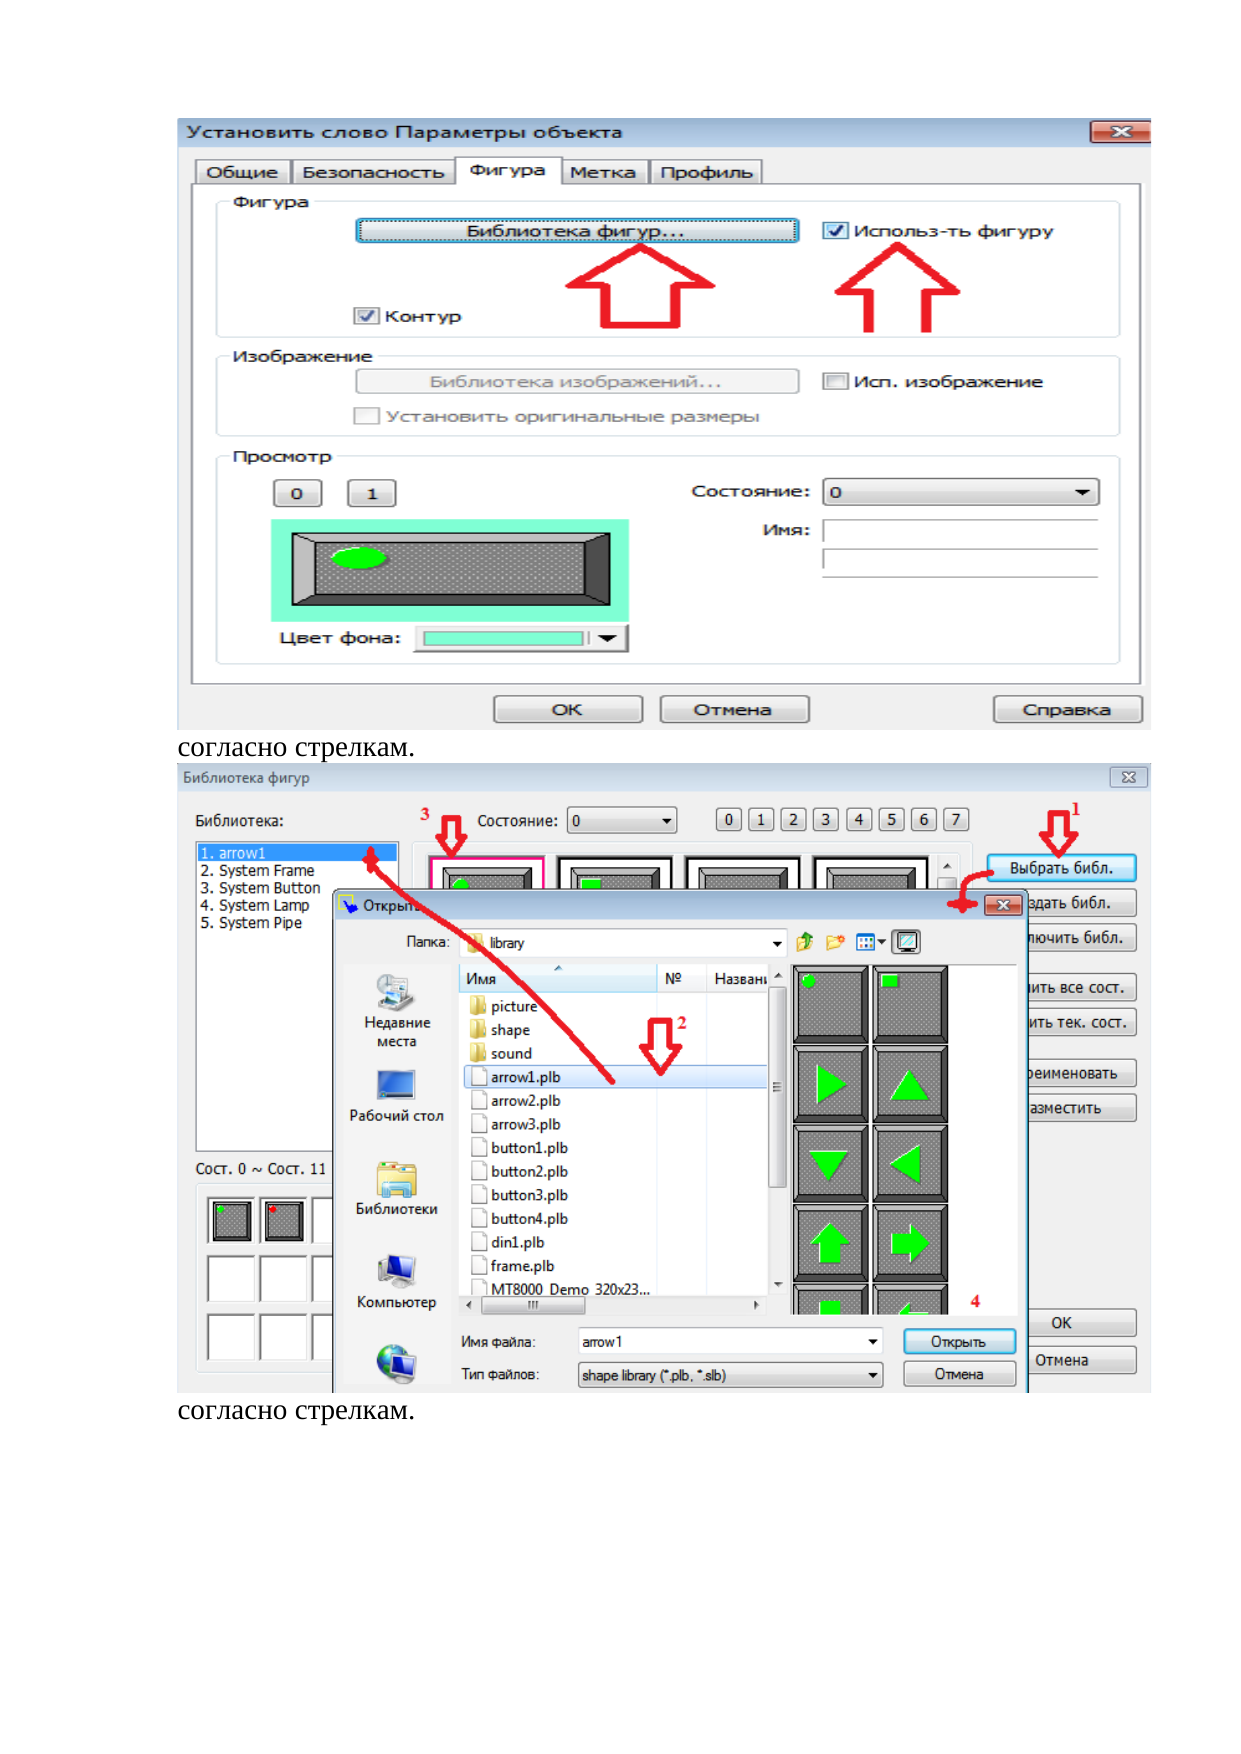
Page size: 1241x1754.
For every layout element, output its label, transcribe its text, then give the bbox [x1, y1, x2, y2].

picture [177, 118, 1152, 730]
picture [177, 763, 1152, 1393]
text согласно стрелкам. [177, 730, 1152, 763]
text согласно стрелкам. [177, 1393, 1152, 1426]
